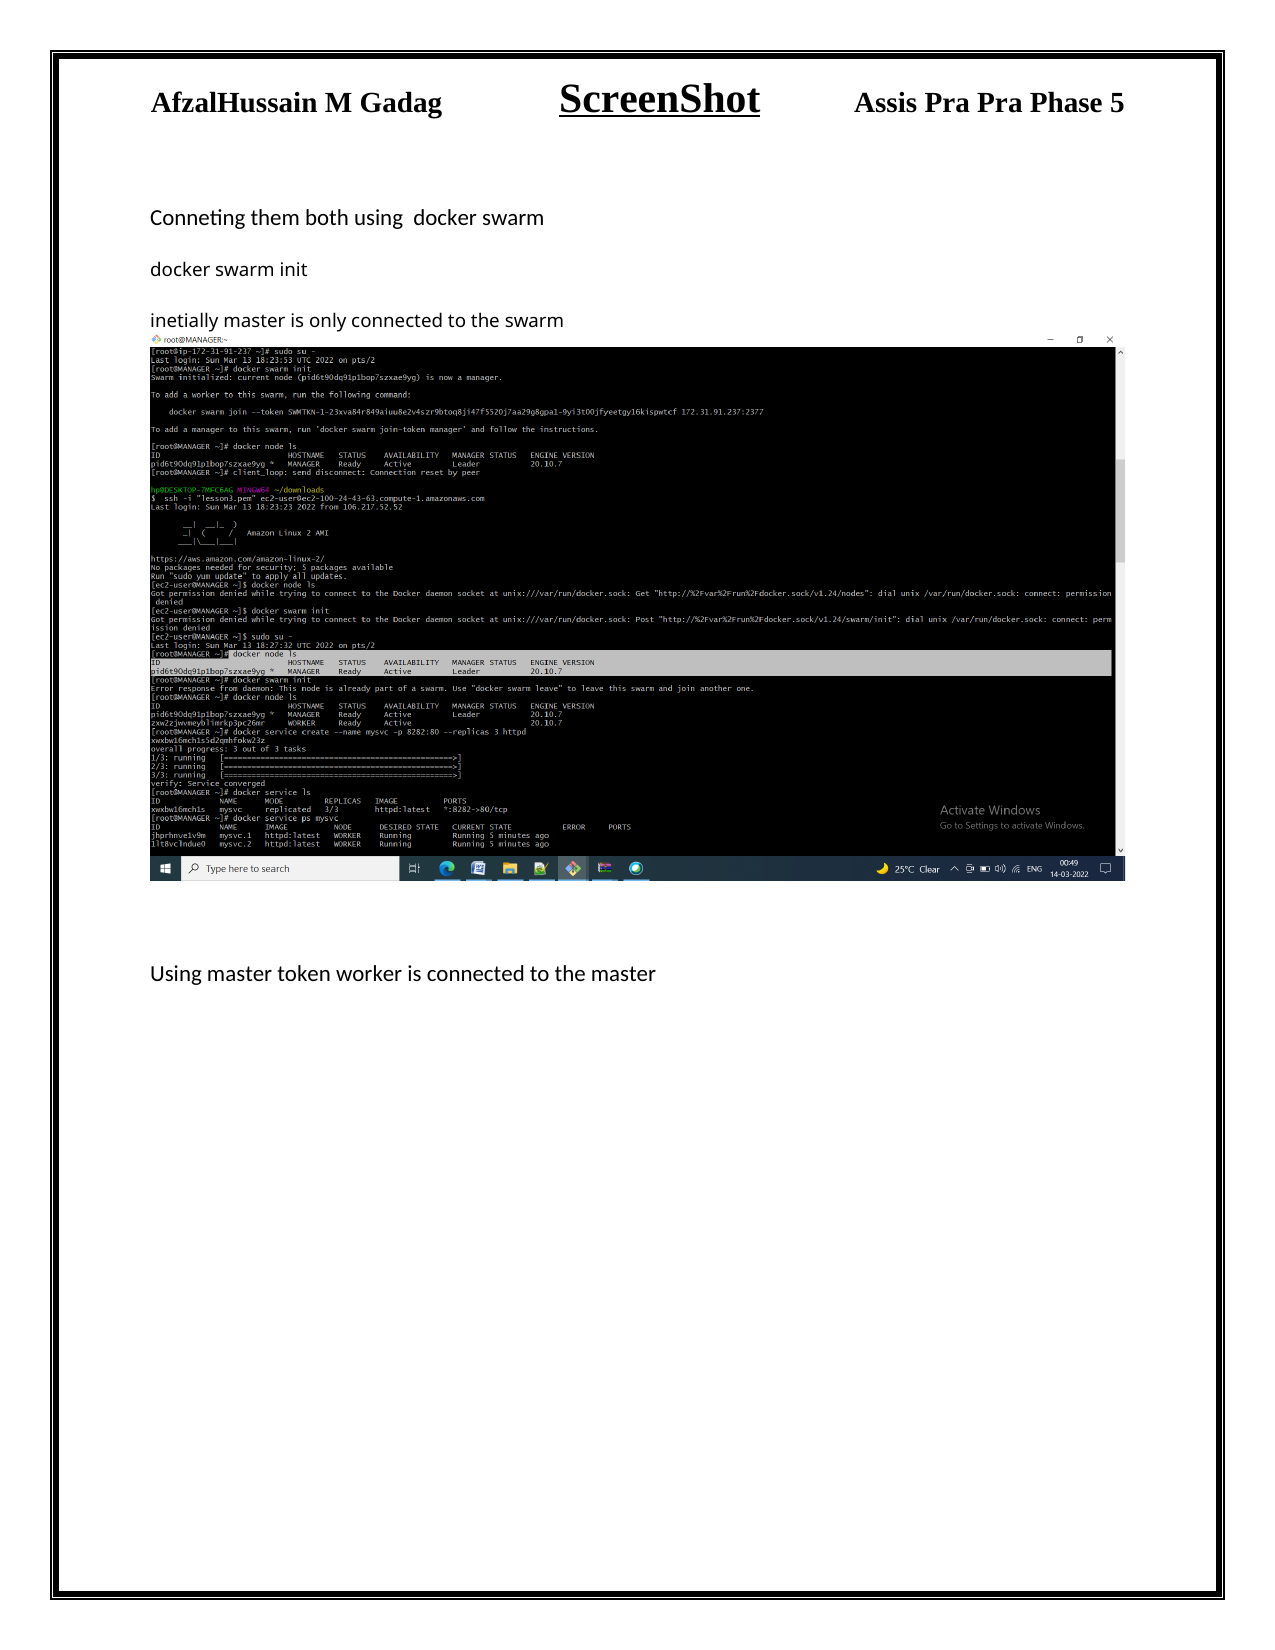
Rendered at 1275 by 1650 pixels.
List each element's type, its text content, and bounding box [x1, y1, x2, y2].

text inetially master is only connected to the swarm [150, 307, 1125, 332]
text docker swarm init [150, 256, 1125, 282]
text Conneting them both using docker swarm [150, 203, 1125, 231]
picture [150, 332, 1125, 881]
text Using master token worker is connected to the master [150, 959, 1125, 987]
